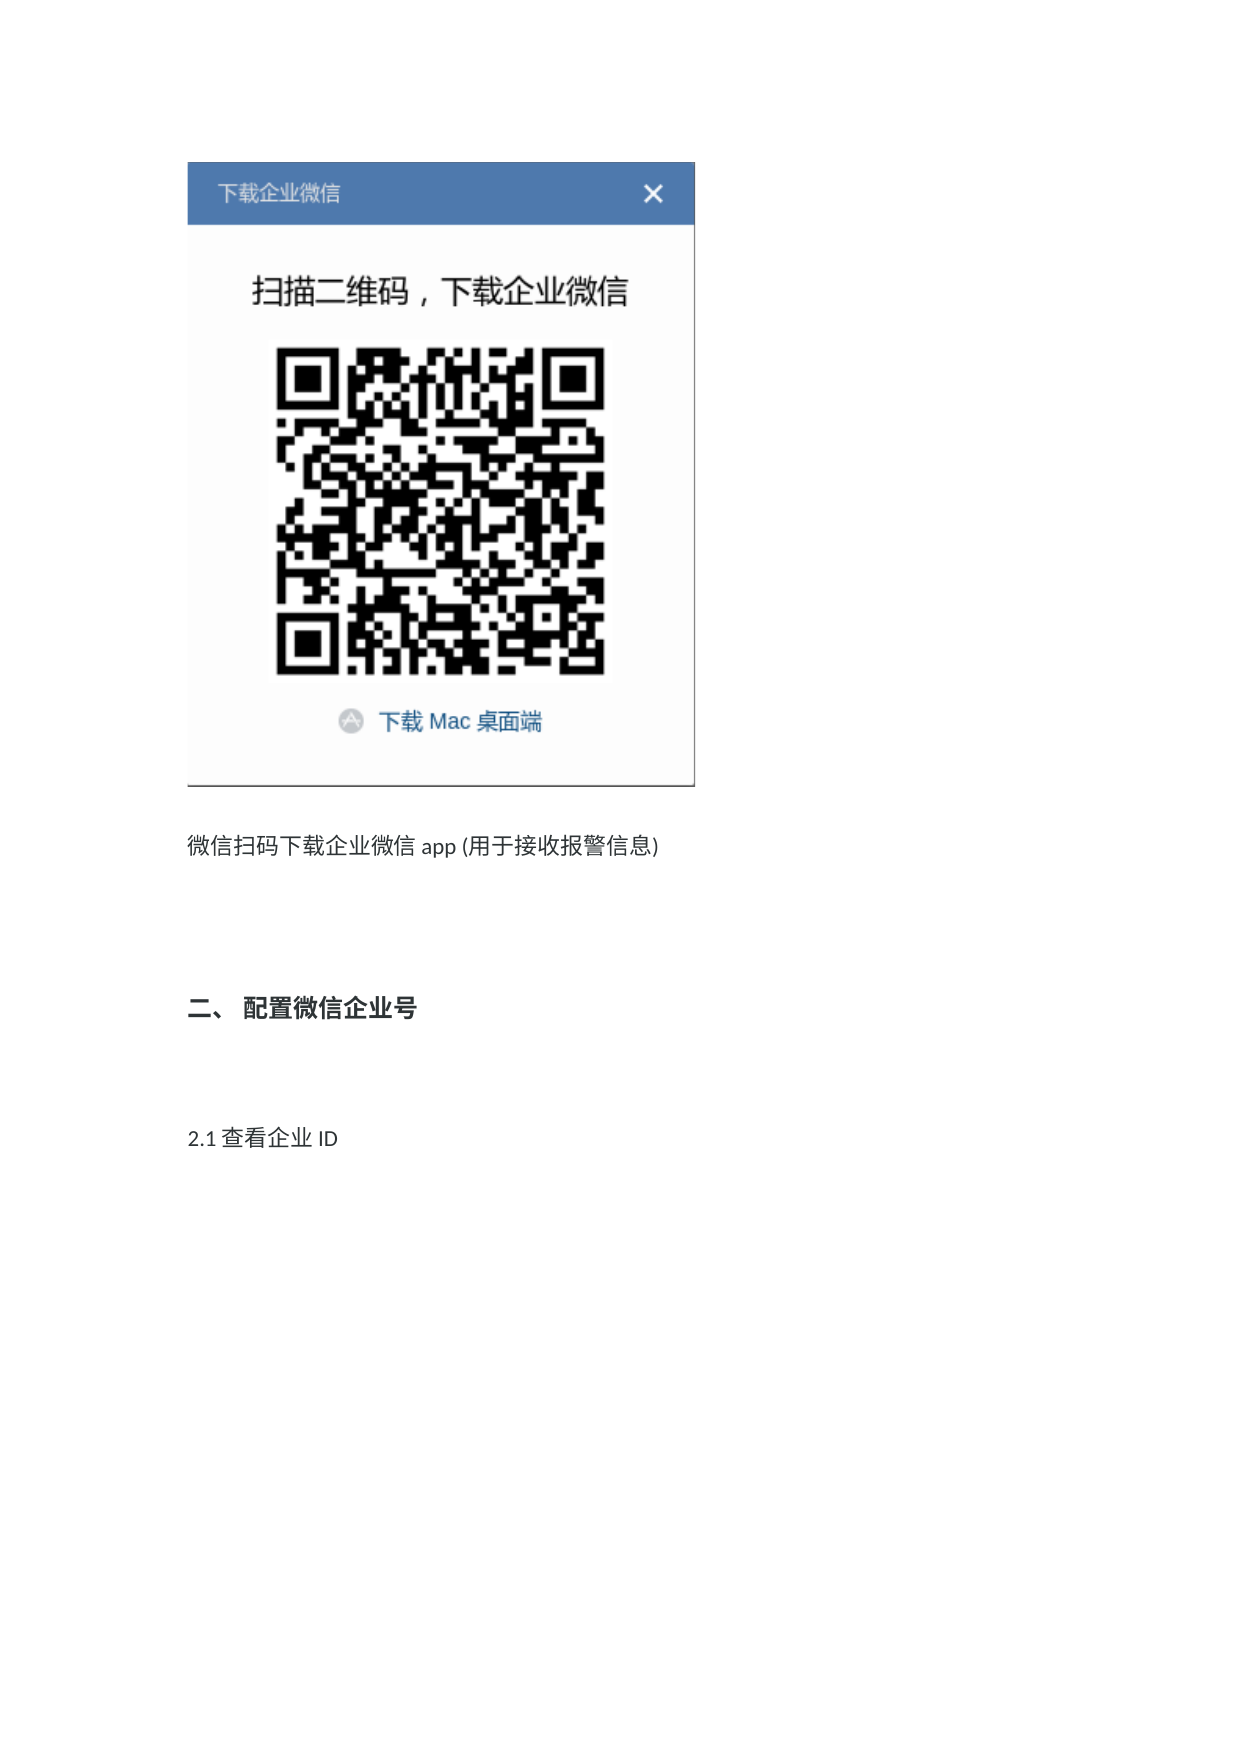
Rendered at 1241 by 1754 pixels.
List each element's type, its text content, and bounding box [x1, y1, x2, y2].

list 微信扫码下载企业微信app (用于接收报警信息) [187, 812, 1053, 877]
picture [187, 162, 696, 787]
list 2.1 查看企业ID [187, 1104, 1053, 1169]
list 二、 配置微信企业号 [187, 974, 1053, 1039]
